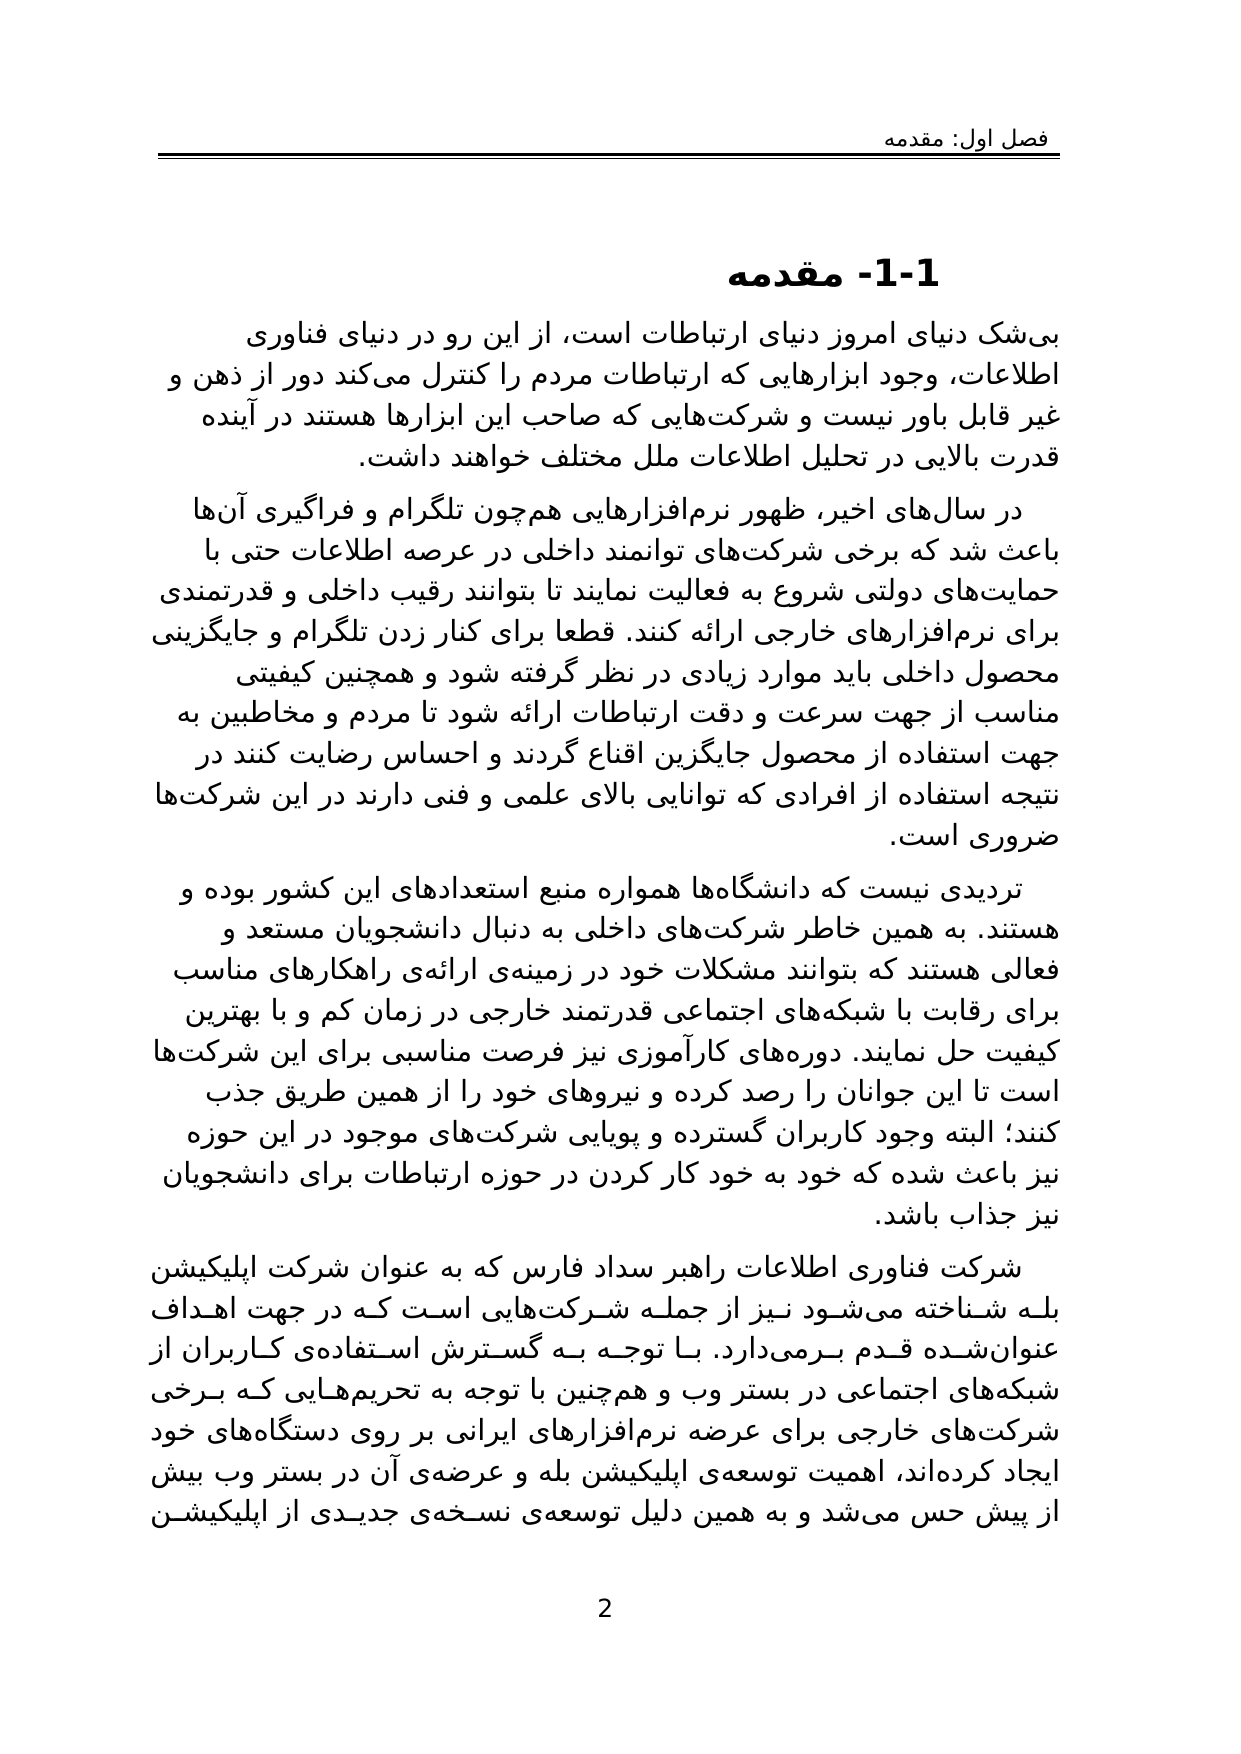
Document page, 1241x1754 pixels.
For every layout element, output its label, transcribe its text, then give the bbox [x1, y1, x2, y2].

subtitle 1-1- مقدمه [150, 252, 941, 296]
text تردیدی نیست که دانشگاه‌ها همواره منبع استعدادهای این کشور بوده و هستند. به همین خاطر شرکت‌های داخلی به دنبال دانشجویان مستعد و فعالی هستند که بتوانند مشکلات خود در زمینه‌ی ارائه‌ی راهکارهای مناسب برای رقابت با شبکه‌های اجتماعی قدرتمند خارجی در زمان کم و با بهترین کیفیت حل نمایند. دوره‌های کارآموزی نیز فرصت مناسبی برای این شرکت‌ها است تا این جوانان را رصد کرده و نیروهای خود را از همین طریق جذب کنند؛ البته وجود کاربران گسترده و پویایی شرکت‌های موجود در این حوزه نیز باعث شده که خود به خود کار کردن در حوزه ارتباطات برای دانشجویان نیز جذاب باشد. [150, 871, 1060, 1231]
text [150, 1250, 1060, 1528]
text در سال‌های اخیر، ظهور نرم‌افزارهایی هم‌چون تلگرام و فراگیری آن‌ها باعث شد که برخی شرکت‌های توانمند داخلی در عرصه اطلاعات حتی با حمایت‌های دولتی شروع به فعالیت نمایند تا بتوانند رقیب داخلی و قدرتمندی برای نرم‌افزارهای خارجی ارائه کنند. قطعا برای کنار زدن تلگرام و جایگزینی محصول داخلی باید موارد زیادی در نظر گرفته شود و همچنین کیفیتی مناسب از جهت سرعت و دقت ارتباطات ارائه شود تا مردم و مخاطبین به جهت استفاده از محصول جایگزین اقناع گردند و احساس رضایت کنند در نتیجه استفاده از افرادی که توانایی بالای علمی و فنی دارند در این شرکت‌ها ضروری است. [150, 492, 1060, 852]
text بی‌شک دنیای امروز دنیای ارتباطات است، از این رو در دنیای فناوری اطلاعات، وجود ابزارهایی که ارتباطات مردم را کنترل می‌کند دور از ذهن و غیر قابل باور نیست و شرکت‌هایی که صاحب این ابزارها هستند در آینده قدرت بالایی در تحلیل اطلاعات ملل مختلف خواهند داشت. [150, 317, 1060, 473]
